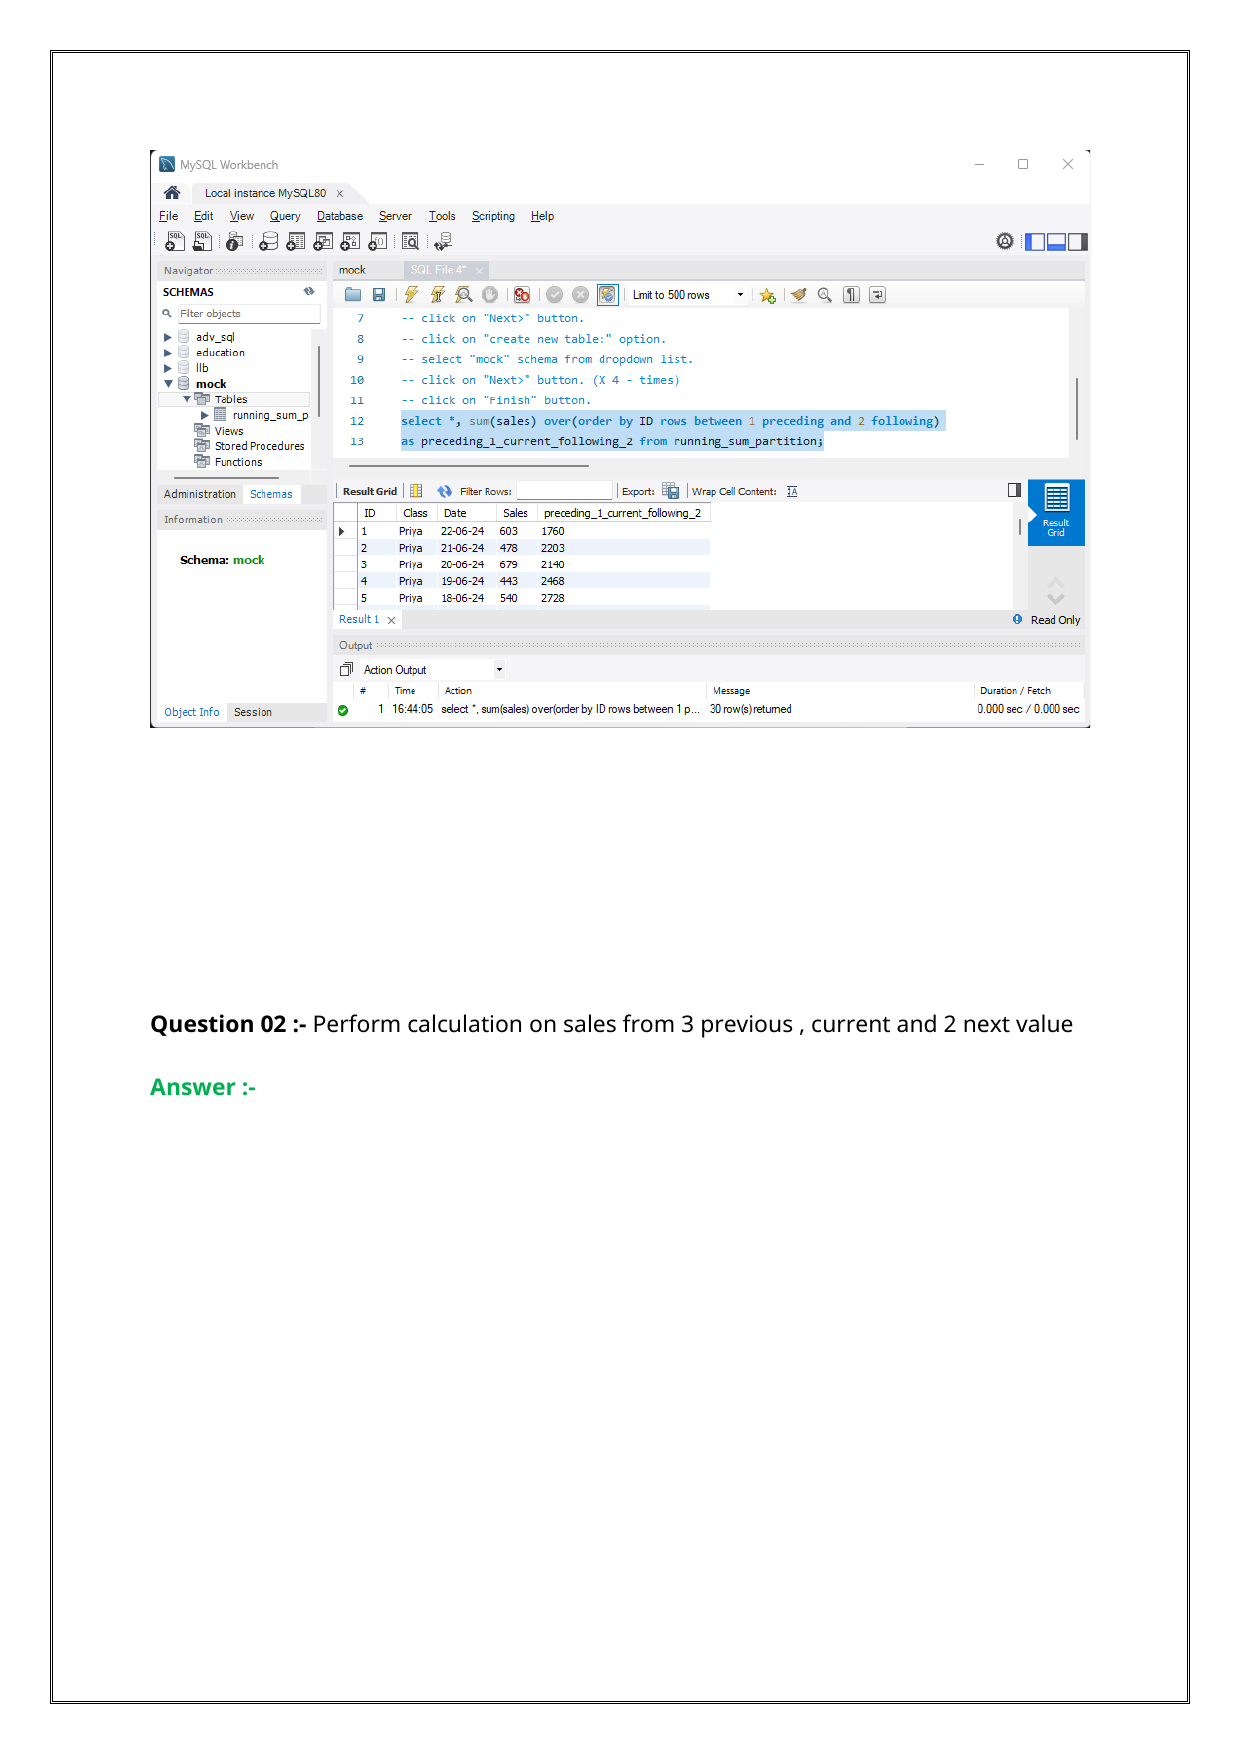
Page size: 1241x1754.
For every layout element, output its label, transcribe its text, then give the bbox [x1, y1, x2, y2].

text Answer :- [150, 1071, 1090, 1102]
text Question 02 :- Perform calculation on sales from 3 previous , current and 2 next value [150, 1008, 1090, 1040]
picture [150, 150, 1091, 728]
